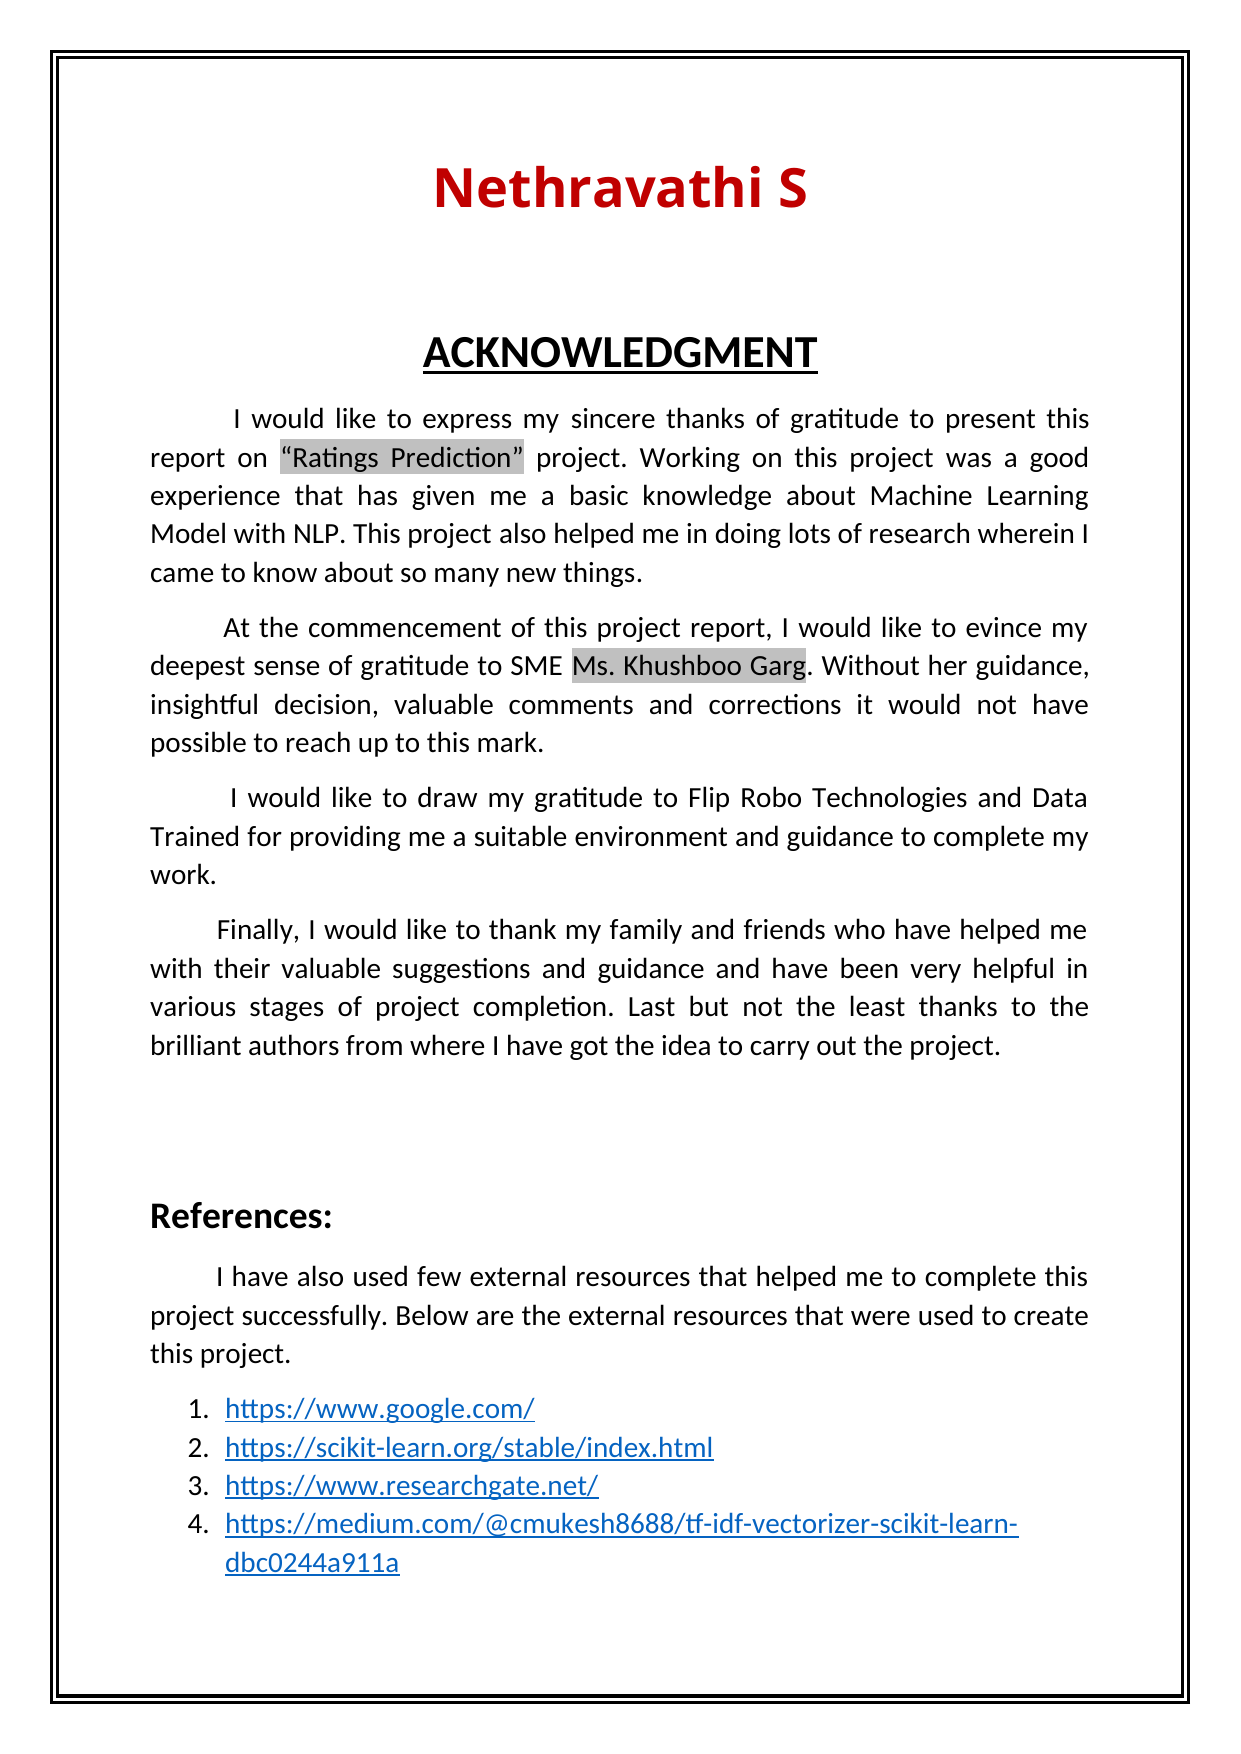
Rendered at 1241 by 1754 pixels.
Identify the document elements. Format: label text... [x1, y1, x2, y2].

list https://medium.com/@cmukesh8688/tf-idf-vectorizer-scikit-learn-dbc0244a911a [187, 1506, 1090, 1579]
text Finally, I would like to thank my family and friends who have helped me with their valuable suggestions and guidance and have been very helpful in various stages of project completion. Last but not the least thanks to the brilliant authors from where I have got the idea to carry out the project. [150, 1024, 1090, 1062]
text At the commencement of this project report, I would like to evince my deepest sense of gratitude to SME Ms. Khushboo Garg. Without her guidance, insightful decision, valuable comments and corrections it would not have possible to reach up to this mark. [150, 609, 1090, 760]
list https://scikit-learn.org/stable/index.html [187, 1429, 1090, 1464]
text ACKNOWLEDGMENT [150, 323, 1090, 379]
list https://www.google.com/ [187, 1390, 1090, 1426]
text I would like to express my sincere thanks of gratitude to present this report on “Ratings Prediction” project. Working on this project was a good experience that has given me a basic knowledge about Machine Learning Model with NLP. This project also helped me in doing lots of research wherein I came to know about so many new things. [150, 400, 1090, 439]
text I would like to express my sincere thanks of gratitude to present this report on “Ratings Prediction” project. Working on this project was a good experience that has given me a basic knowledge about Machine Learning Model with NLP. This project also helped me in doing lots of research wherein I came to know about so many new things. [150, 513, 1090, 589]
list https://www.researchgate.net/ [187, 1467, 1090, 1503]
text Nethravathi S [150, 150, 1090, 224]
text I would like to draw my gratitude to Flip Robo Technologies and Data Trained for providing me a suitable environment and guidance to complete my work. [150, 779, 1090, 892]
text References: [150, 1192, 1090, 1238]
text I have also used few external resources that helped me to complete this project successfully. Below are the external resources that were used to create this project. [150, 1258, 1090, 1371]
